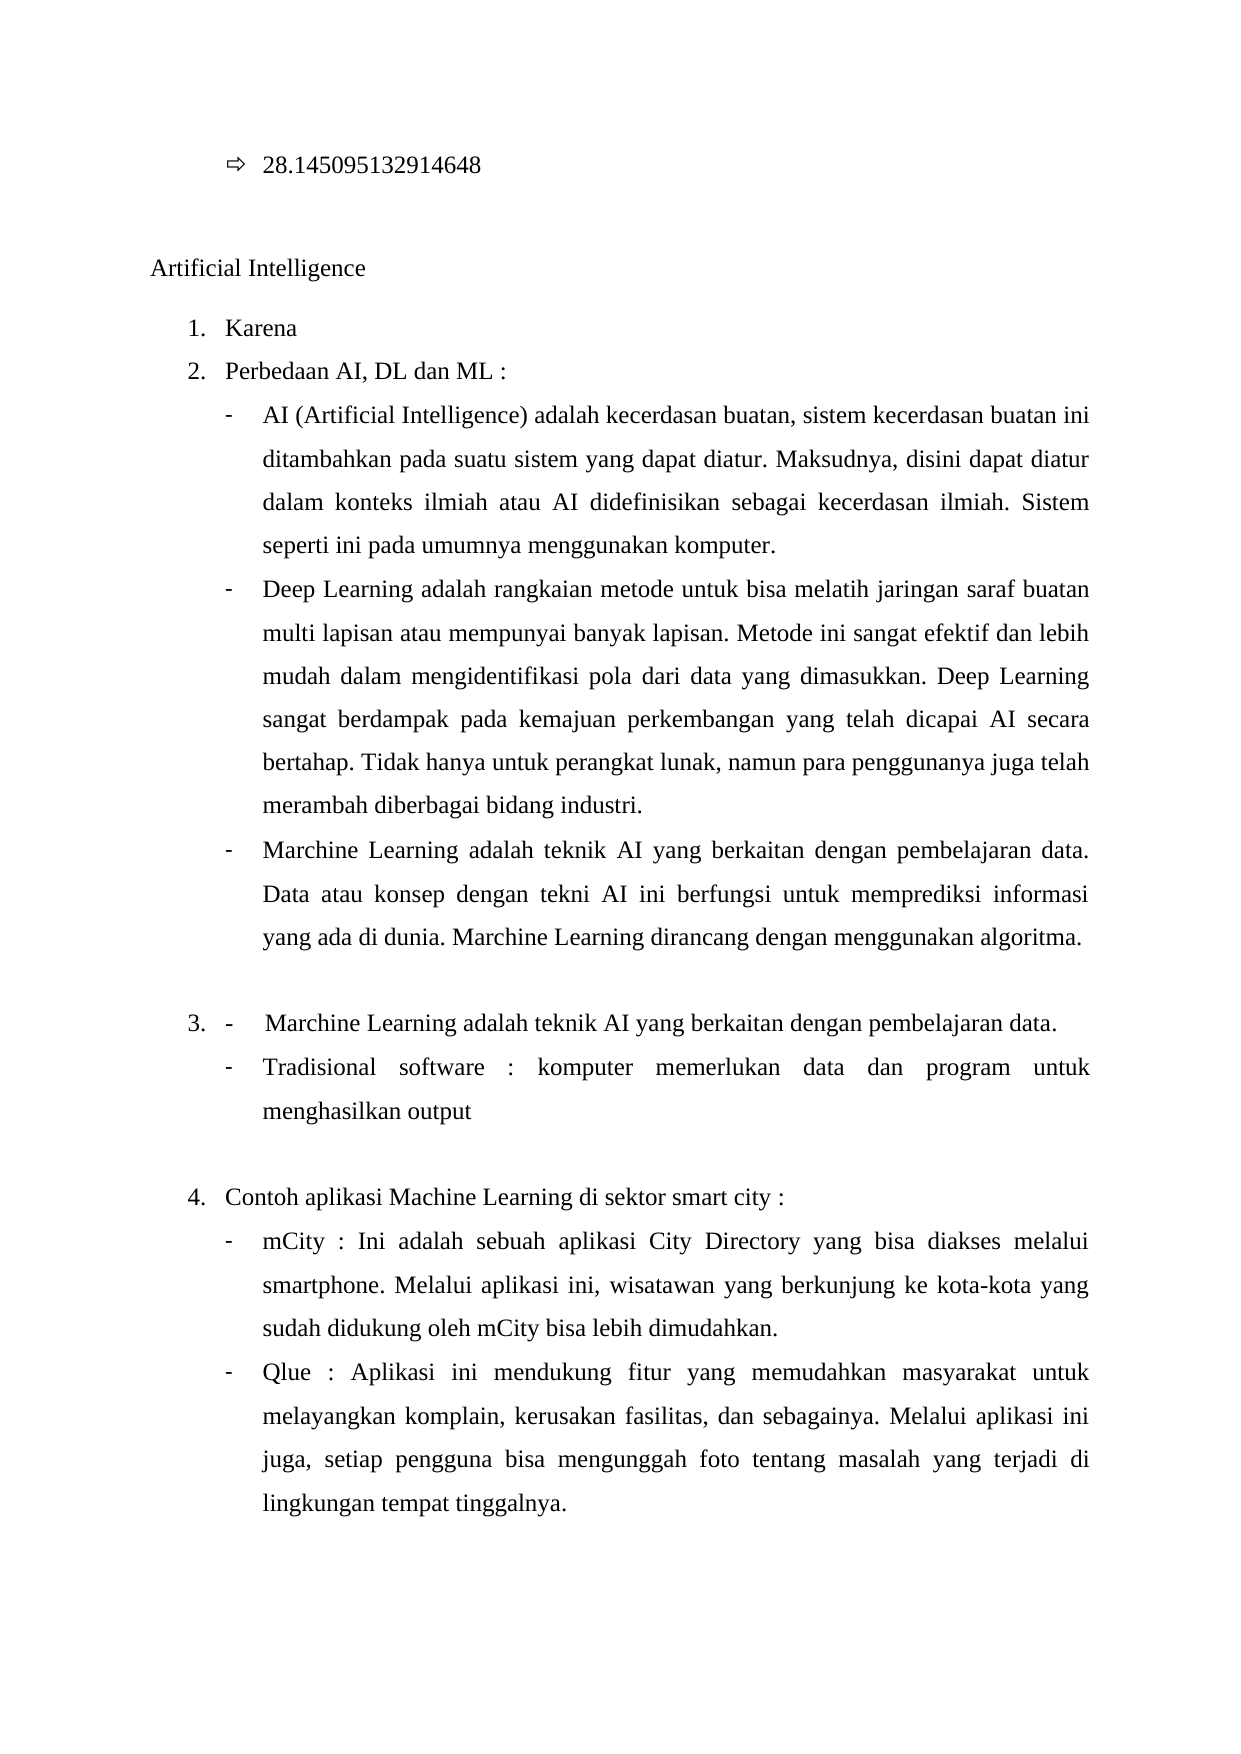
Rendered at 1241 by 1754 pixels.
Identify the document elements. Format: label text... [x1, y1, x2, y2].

list Marchine Learning adalah teknik AI yang berkaitan dengan pembelajaran data. Data atau konsep dengan tekni AI ini berfungsi untuk memprediksi informasi yang ada di dunia. Marchine Learning dirancang dengan menggunakan algoritma. [225, 834, 1090, 951]
list Karena [187, 313, 1090, 341]
list Perbedaan AI, DL dan ML : [187, 356, 1090, 384]
list AI (Artificial Intelligence) adalah kecerdasan buatan, sistem kecerdasan buatan ini ditambahkan pada suatu sistem yang dapat diatur. Maksudnya, disini dapat diatur dalam konteks ilmiah atau AI didefinisikan sebagai kecerdasan ilmiah. Sistem seperti ini pada umumnya menggunakan komputer. [225, 399, 1090, 559]
list Deep Learning adalah rangkaian metode untuk bisa melatih jaringan saraf buatan multi lapisan atau mempunyai banyak lapisan. Metode ini sangat efektif dan lebih mudah dalam mengidentifikasi pola dari data yang dimasukkan. Deep Learning sangat berdampak pada kemajuan perkembangan yang telah dicapai AI secara bertahap. Tidak hanya untuk perangkat lunak, namun para penggunanya juga telah merambah diberbagai bidang industri. [225, 573, 1090, 819]
list mCity : Ini adalah sebuah aplikasi City Directory yang bisa diakses melalui smartphone. Melalui aplikasi ini, wisatawan yang berkunjung ke kota-kota yang sudah didukung oleh mCity bisa lebih dimudahkan. [225, 1225, 1090, 1342]
list - Marchine Learning adalah teknik AI yang berkaitan dengan pembelajaran data. [187, 1008, 1090, 1037]
list Qlue : Aplikasi ini mendukung fitur yang memudahkan masyarakat untuk melayangkan komplain, kerusakan fasilitas, dan sebagainya. Melalui aplikasi ini juga, setiap pengguna bisa mengunggah foto tentang masalah yang terjadi di lingkungan tempat tinggalnya. [225, 1357, 1090, 1516]
list Contoh aplikasi Machine Learning di sektor smart city : [187, 1182, 1090, 1211]
text Artificial Intelligence [150, 253, 1090, 282]
list 28.145095132914648 [225, 150, 1090, 179]
list Tradisional software : komputer memerlukan data dan program untuk menghasilkan output [225, 1051, 1090, 1125]
